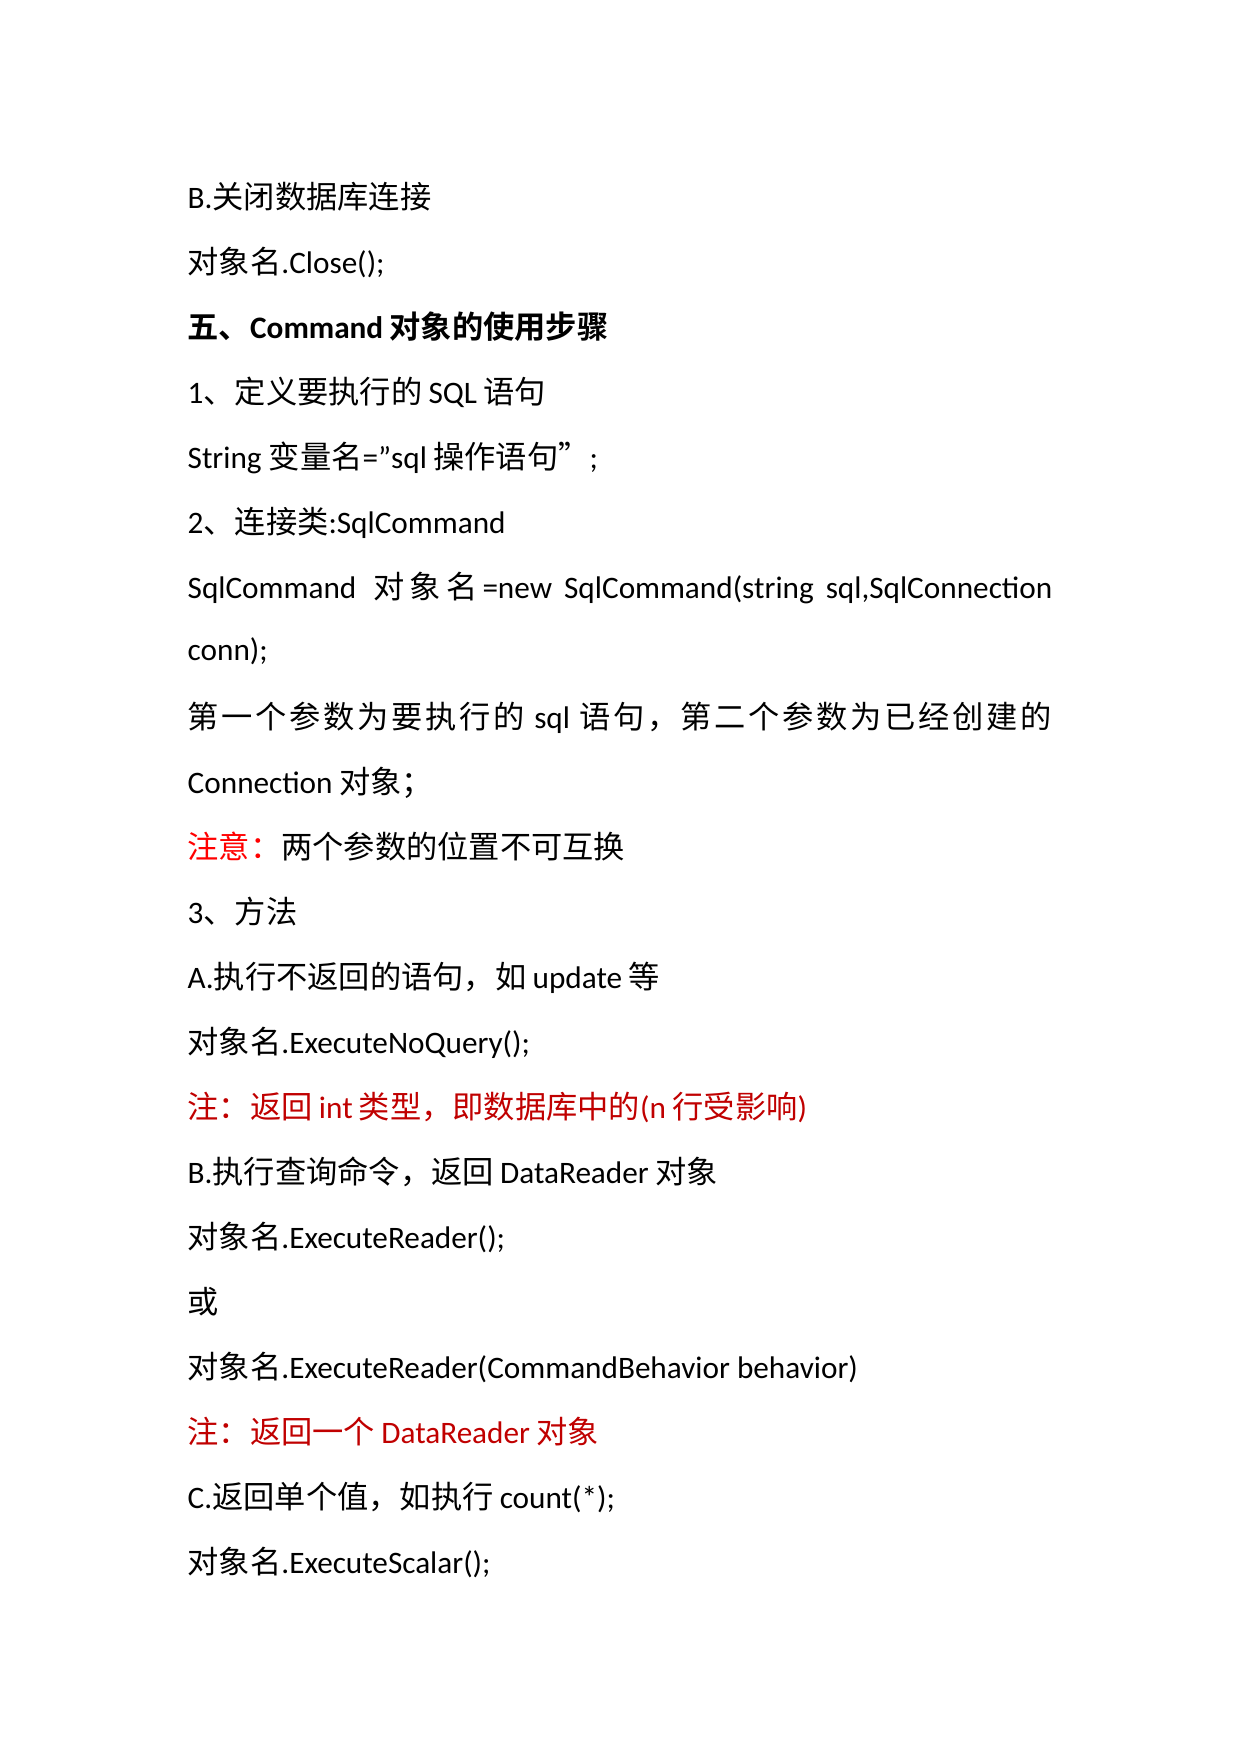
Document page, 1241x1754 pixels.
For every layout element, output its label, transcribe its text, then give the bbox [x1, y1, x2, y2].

text 对象名.ExecuteReader(CommandBehavior behavior) [187, 1332, 1053, 1397]
text SqlCommand 对象名=new SqlCommand(string sql,SqlConnection conn); [187, 552, 1053, 682]
text 第一个参数为要执行的sql语句，第二个参数为已经创建的Connection对象； [187, 682, 1053, 812]
text 对象名.ExecuteReader(); [187, 1202, 1053, 1267]
text 或 [187, 1267, 1053, 1332]
text 注：返回int类型，即数据库中的(n行受影响) [187, 1072, 1053, 1137]
text 2、连接类:SqlCommand [187, 487, 1053, 552]
text 五、Command对象的使用步骤 [187, 292, 1053, 357]
text 对象名.Close(); [187, 227, 1053, 292]
text String 变量名=”sql操作语句”; [187, 422, 1053, 487]
text 对象名.ExecuteNoQuery(); [187, 1007, 1053, 1072]
text B.执行查询命令，返回DataReader对象 [187, 1137, 1053, 1202]
text 注意：两个参数的位置不可互换 [187, 812, 1053, 877]
text C.返回单个值，如执行count(*); [187, 1462, 1053, 1527]
text 1、定义要执行的SQL语句 [187, 357, 1053, 422]
text 3、方法 [187, 877, 1053, 942]
text 注：返回一个DataReader对象 [187, 1397, 1053, 1462]
text A.执行不返回的语句，如update等 [187, 942, 1053, 1007]
text 对象名.ExecuteScalar(); [187, 1527, 1053, 1592]
text B.关闭数据库连接 [187, 162, 1053, 227]
